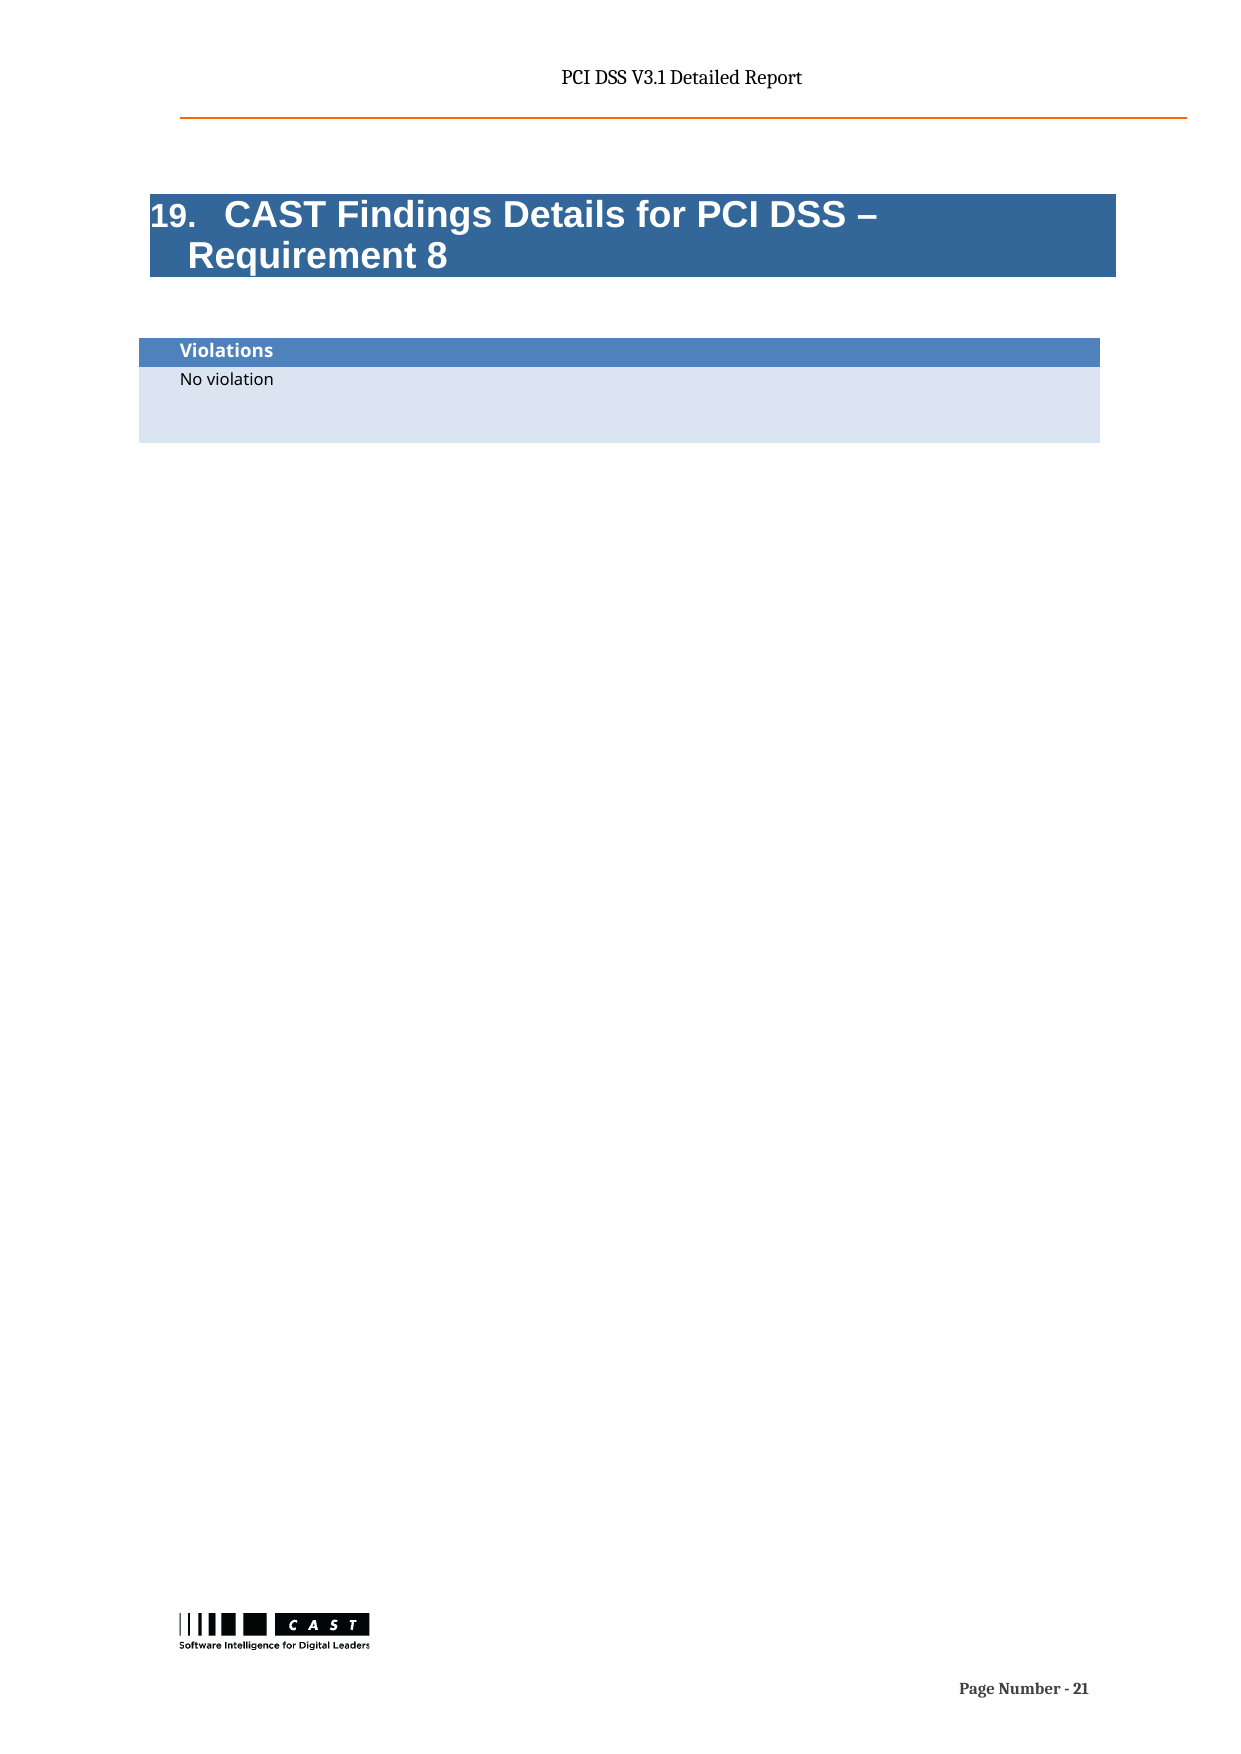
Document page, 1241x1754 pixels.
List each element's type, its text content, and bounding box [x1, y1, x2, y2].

subtitle CAST Findings Details for PCI DSS – Requirement 8 [150, 194, 1116, 277]
table_header Violations [139, 338, 1100, 367]
table_cell [139, 398, 1100, 443]
table_cell No violation [139, 368, 1100, 398]
picture [179, 1613, 370, 1651]
